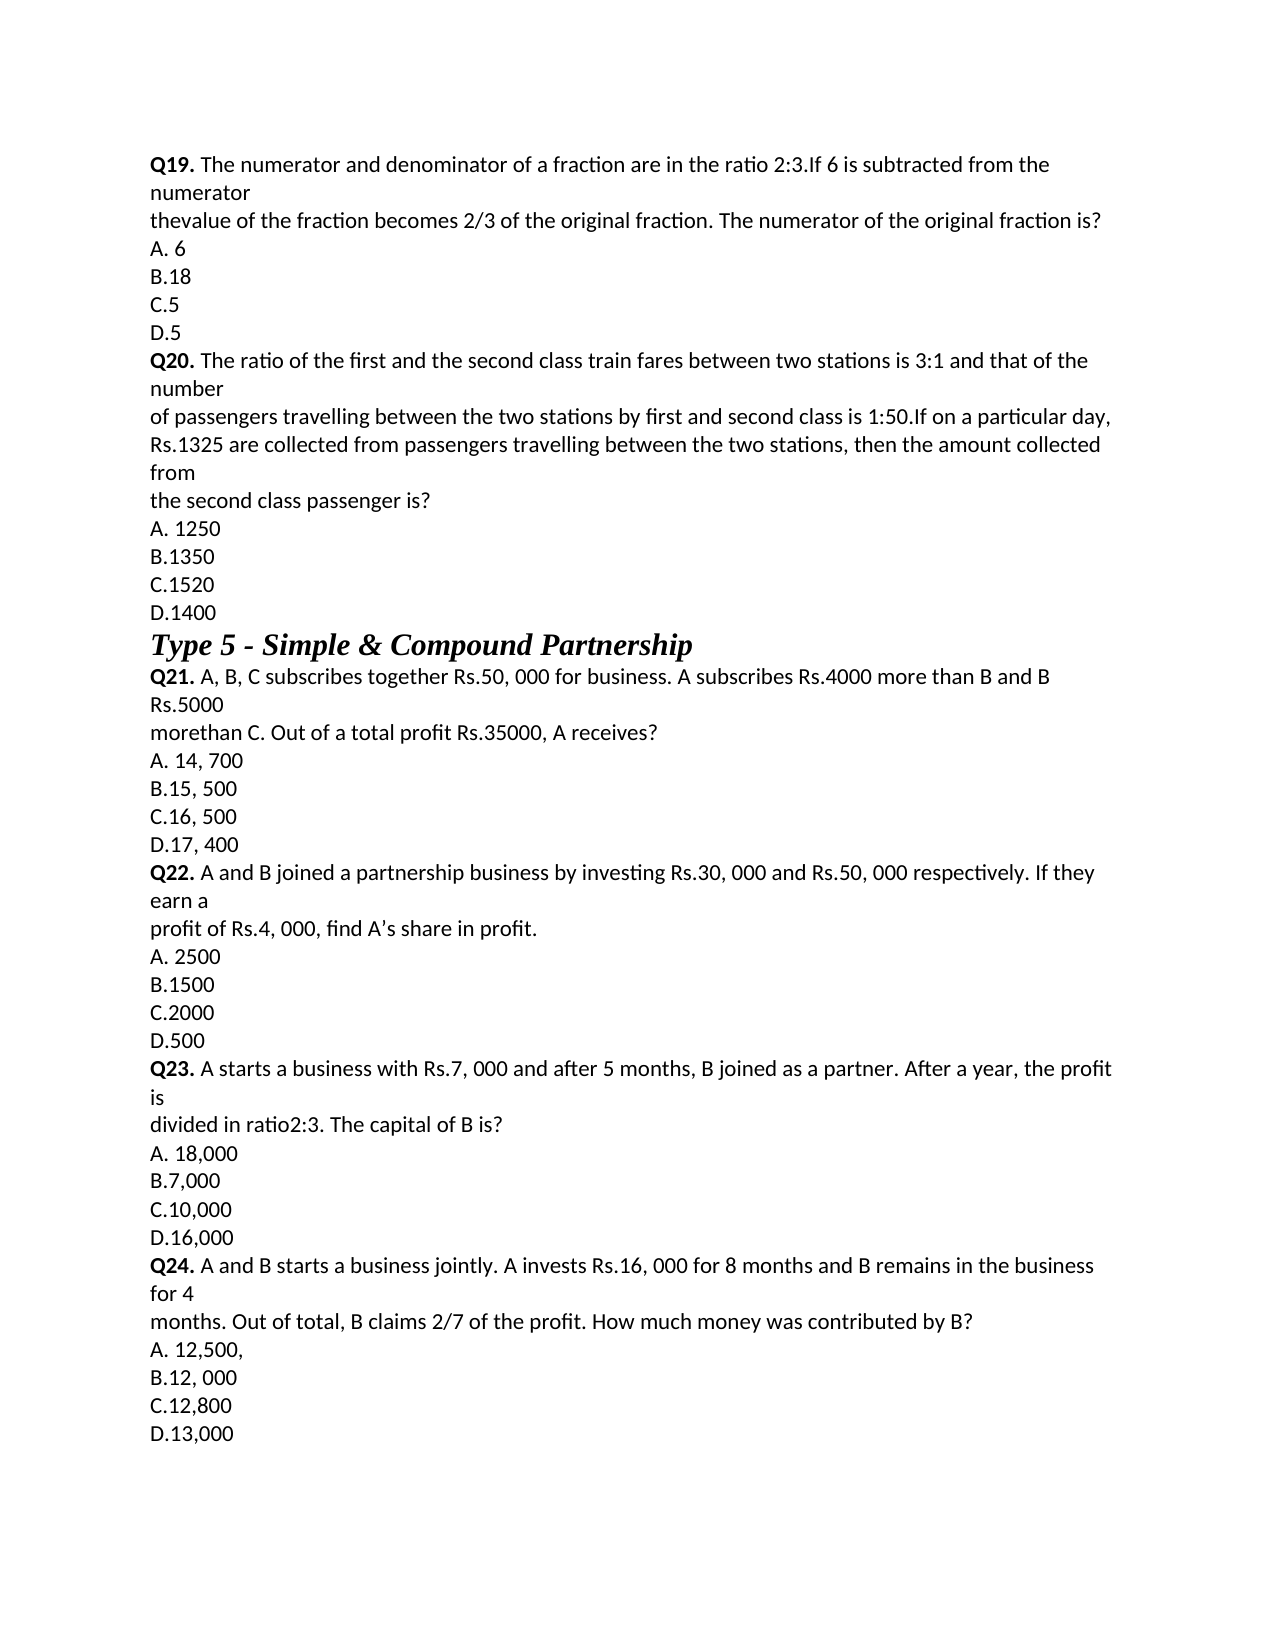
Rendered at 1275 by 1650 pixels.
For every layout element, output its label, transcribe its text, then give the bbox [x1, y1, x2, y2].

text Type 5 - Simple & Compound Partnership [150, 626, 1125, 662]
text Q22. A and B joined a partnership business by investing Rs.30, 000 and Rs.50, 000 respectively. If they earn a [150, 858, 1125, 914]
text D.17, 400 [150, 830, 1125, 858]
text B.1500 [150, 971, 1125, 998]
text C.1520 [150, 570, 1125, 598]
text C.10,000 [150, 1195, 1125, 1223]
text morethan C. Out of a total profit Rs.35000, A receives? [150, 718, 1125, 746]
text B.12, 000 [150, 1363, 1125, 1391]
text Rs.1325 are collected from passengers travelling between the two stations, then the amount collected from [150, 430, 1125, 486]
text B.1350 [150, 542, 1125, 570]
text B.15, 500 [150, 774, 1125, 802]
text D.5 [150, 318, 1125, 346]
text A. 18,000 [150, 1139, 1125, 1167]
text thevalue of the fraction becomes 2/3 of the original fraction. The numerator of the original fraction is? [150, 206, 1125, 234]
text A. 6 [150, 234, 1125, 262]
text B.7,000 [150, 1167, 1125, 1195]
text Q21. A, B, C subscribes together Rs.50, 000 for business. A subscribes Rs.4000 more than B and B Rs.5000 [150, 662, 1125, 718]
text Q20. The ratio of the first and the second class train fares between two stations is 3:1 and that of the number [150, 346, 1125, 402]
text the second class passenger is? [150, 486, 1125, 514]
text A. 12,500, [150, 1335, 1125, 1363]
text A. 2500 [150, 942, 1125, 971]
text D.500 [150, 1027, 1125, 1054]
text Q19. The numerator and denominator of a fraction are in the ratio 2:3.If 6 is subtracted from the numerator [150, 150, 1125, 206]
text Q23. A starts a business with Rs.7, 000 and after 5 months, B joined as a partner. After a year, the profit is [150, 1054, 1125, 1111]
text B.18 [150, 262, 1125, 290]
text months. Out of total, B claims 2/7 of the profit. How much money was contributed by B? [150, 1307, 1125, 1335]
text D.16,000 [150, 1223, 1125, 1251]
text profit of Rs.4, 000, find A’s share in profit. [150, 914, 1125, 942]
text A. 14, 700 [150, 746, 1125, 774]
text divided in ratio2:3. The capital of B is? [150, 1111, 1125, 1139]
text C.2000 [150, 998, 1125, 1027]
text D.13,000 [150, 1419, 1125, 1447]
text D.1400 [150, 598, 1125, 626]
text C.5 [150, 290, 1125, 318]
text C.16, 500 [150, 802, 1125, 830]
text A. 1250 [150, 514, 1125, 542]
text C.12,800 [150, 1391, 1125, 1419]
text Q24. A and B starts a business jointly. A invests Rs.16, 000 for 8 months and B remains in the business for 4 [150, 1251, 1125, 1307]
text of passengers travelling between the two stations by first and second class is 1:50.If on a particular day, [150, 402, 1125, 430]
